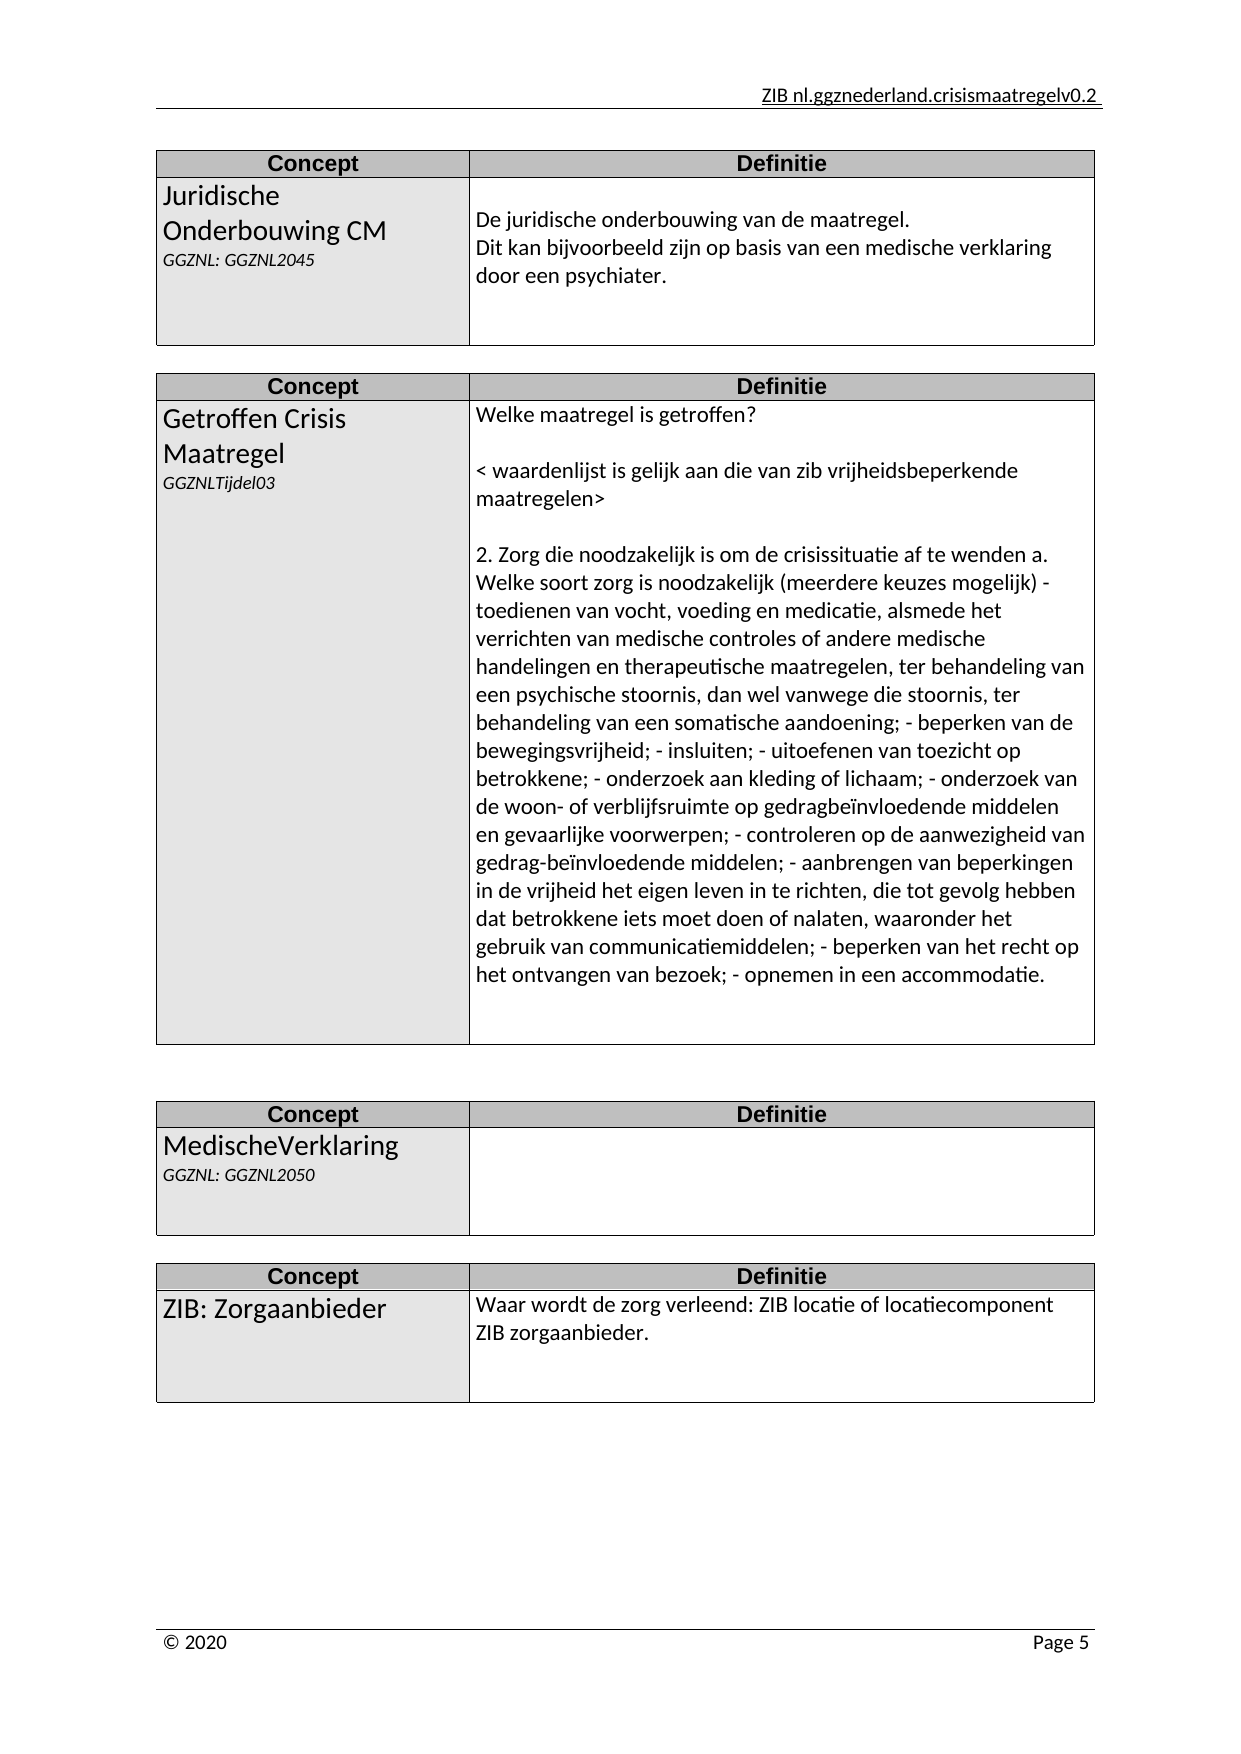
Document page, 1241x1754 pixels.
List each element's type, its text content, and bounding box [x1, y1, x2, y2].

table_header Definitie [470, 1264, 1094, 1289]
table_cell Getroffen Crisis Maatregel GGZNLTijdel03 [157, 401, 469, 1044]
table_header Definitie [470, 1102, 1094, 1127]
table_cell De juridische onderbouwing van de maatregel. Dit kan bijvoorbeeld zijn op basis van een medische verklaring door een psychiater. [470, 178, 1094, 345]
table_cell Waar wordt de zorg verleend: ZIB locatie of locatiecomponent ZIB zorgaanbieder. [470, 1291, 1094, 1402]
table_cell [470, 1128, 1094, 1235]
table_header Definitie [470, 151, 1094, 177]
table_cell ZIB: Zorgaanbieder [157, 1291, 469, 1402]
table_cell MedischeVerklaring GGZNL: GGZNL2050 [157, 1128, 469, 1235]
table_cell Welke maatregel is getroffen? < waardenlijst is gelijk aan die van zib vrijheidsbeperkende maatregelen> 2. Zorg die noodzakelijk is om de crisissituatie af te wenden a. Welke soort zorg is noodzakelijk (meerdere keuzes mogelijk) - toedienen van vocht, voeding en medicatie, alsmede het verrichten van medische controles of andere medische handelingen en therapeutische maatregelen, ter behandeling van een psychische stoornis, dan wel vanwege die stoornis, ter behandeling van een somatische aandoening; - beperken van de bewegingsvrijheid; - insluiten; - uitoefenen van toezicht op betrokkene; - onderzoek aan kleding of lichaam; - onderzoek van de woon- of verblijfsruimte op gedragbeïnvloedende middelen en gevaarlijke voorwerpen; - controleren op de aanwezigheid van gedrag-beïnvloedende middelen; - aanbrengen van beperkingen in de vrijheid het eigen leven in te richten, die tot gevolg hebben dat betrokkene iets moet doen of nalaten, waaronder het gebruik van communicatiemiddelen; - beperken van het recht op het ontvangen van bezoek; - opnemen in een accommodatie. [470, 401, 1094, 1044]
table_cell Juridische Onderbouwing CM GGZNL: GGZNL2045 [157, 178, 469, 345]
table_header Concept [157, 1264, 469, 1289]
table_header Concept [157, 1102, 469, 1127]
table_header Definitie [470, 374, 1094, 400]
table_header Concept [157, 374, 469, 400]
table_header Concept [157, 151, 469, 177]
